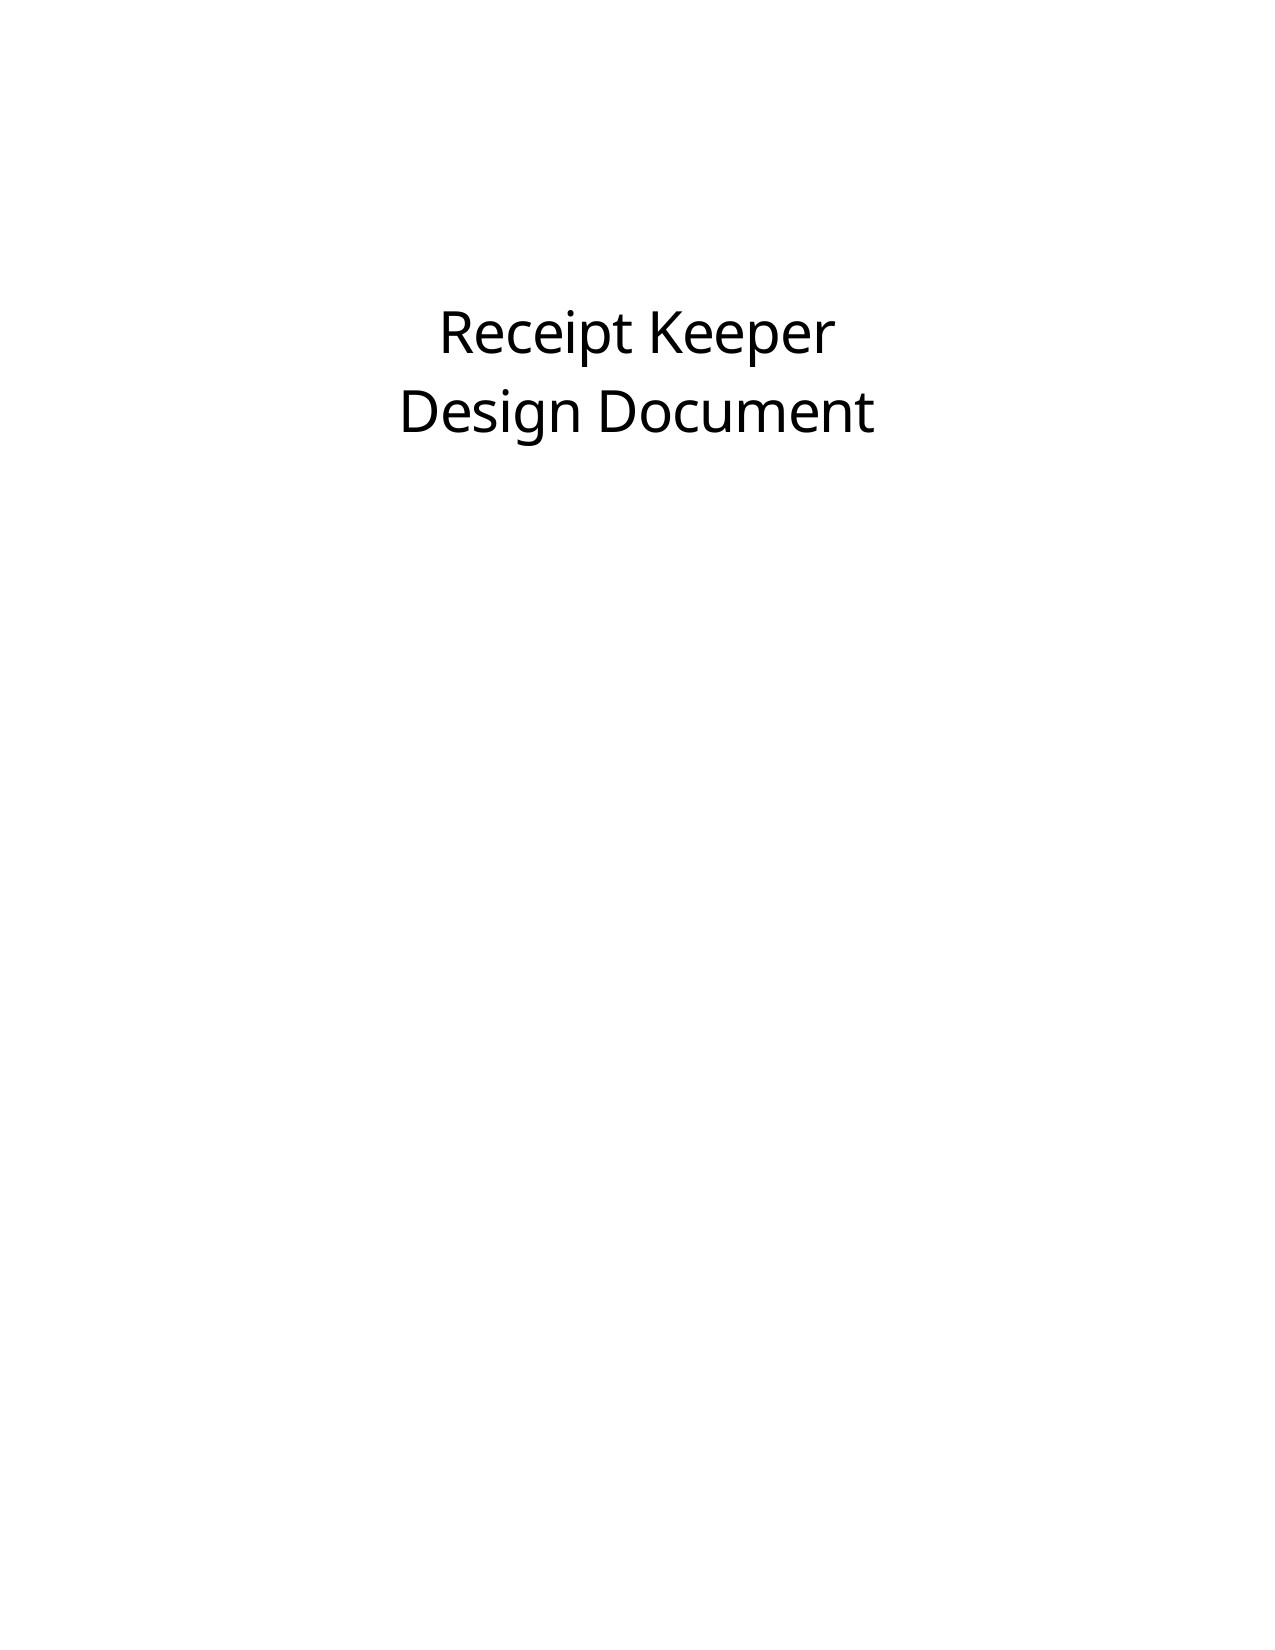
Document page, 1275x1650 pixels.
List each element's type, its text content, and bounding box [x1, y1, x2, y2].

title Design Document [150, 370, 1125, 450]
title Receipt Keeper [150, 291, 1125, 370]
